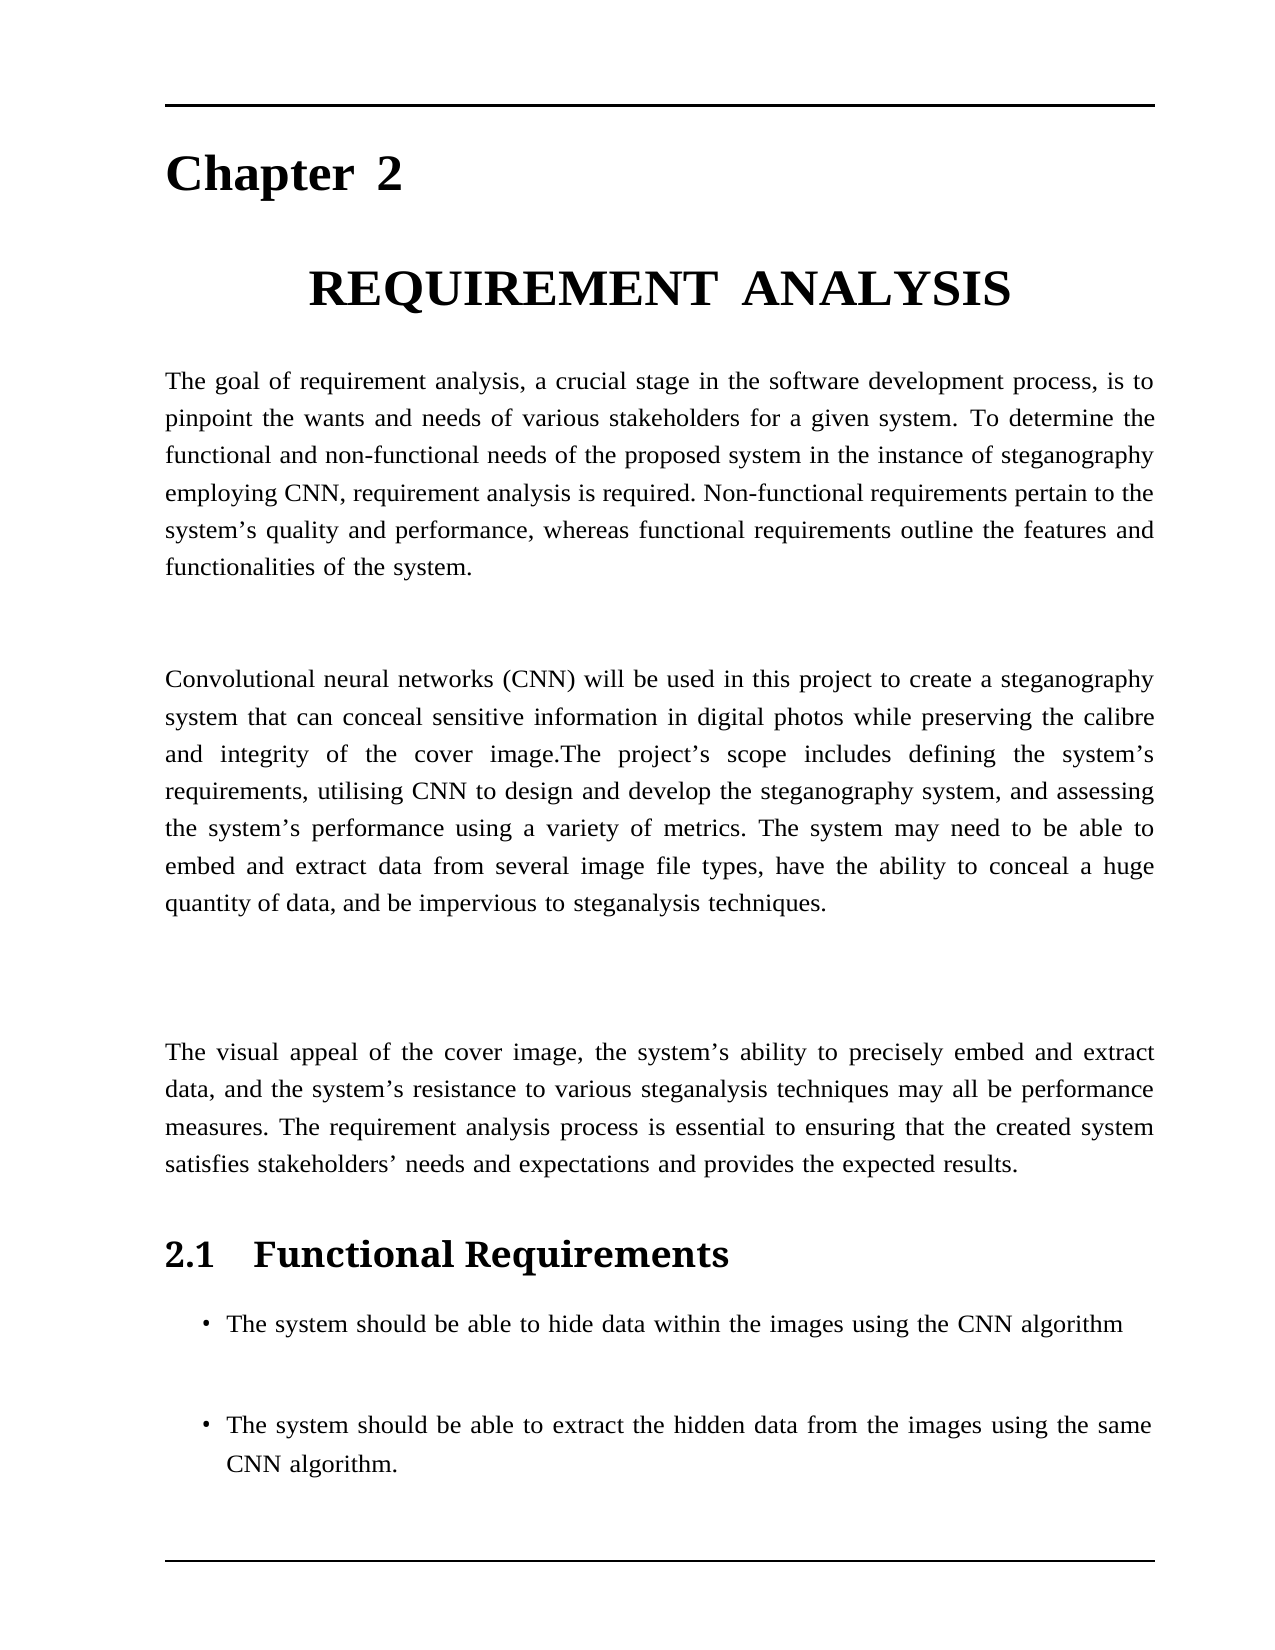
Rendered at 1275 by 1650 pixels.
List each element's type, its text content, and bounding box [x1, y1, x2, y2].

subtitle Functional Requirements [165, 1229, 1239, 1278]
text REQUIREMENT ANALYSIS [271, 258, 1049, 317]
text The visual appeal of the cover image, the system’s ability to precisely embed and extract data, and the system’s resistance to various steganalysis techniques may all be performance measures. The requirement analysis process is essential to ensuring that the created system satisfies stakeholders’ needs and expectations and provides the expected results. [165, 1037, 1155, 1178]
subtitle Chapter 2 [165, 143, 1239, 202]
list The system should be able to extract the hidden data from the images using the same CNN algorithm. [201, 1407, 1155, 1478]
list The system should be able to hide data within the images using the CNN algorithm [201, 1306, 1239, 1340]
text The goal of requirement analysis, a crucial stage in the software development process, is to pinpoint the wants and needs of various stakeholders for a given system. To determine the functional and non-functional needs of the proposed system in the instance of steganography employing CNN, requirement analysis is required. Non-functional requirements pertain to the system’s quality and performance, whereas functional requirements outline the features and functionalities of the system. [165, 366, 1155, 581]
text Convolutional neural networks (CNN) will be used in this project to create a steganography system that can conceal sensitive information in digital photos while preserving the calibre and integrity of the cover image.The project’s scope includes defining the system’s requirements, utilising CNN to design and develop the steganography system, and assessing the system’s performance using a variety of metrics. The system may need to be able to embed and extract data from several image file types, have the ability to conceal a huge quantity of data, and be impervious to steganalysis techniques. [165, 664, 1155, 917]
